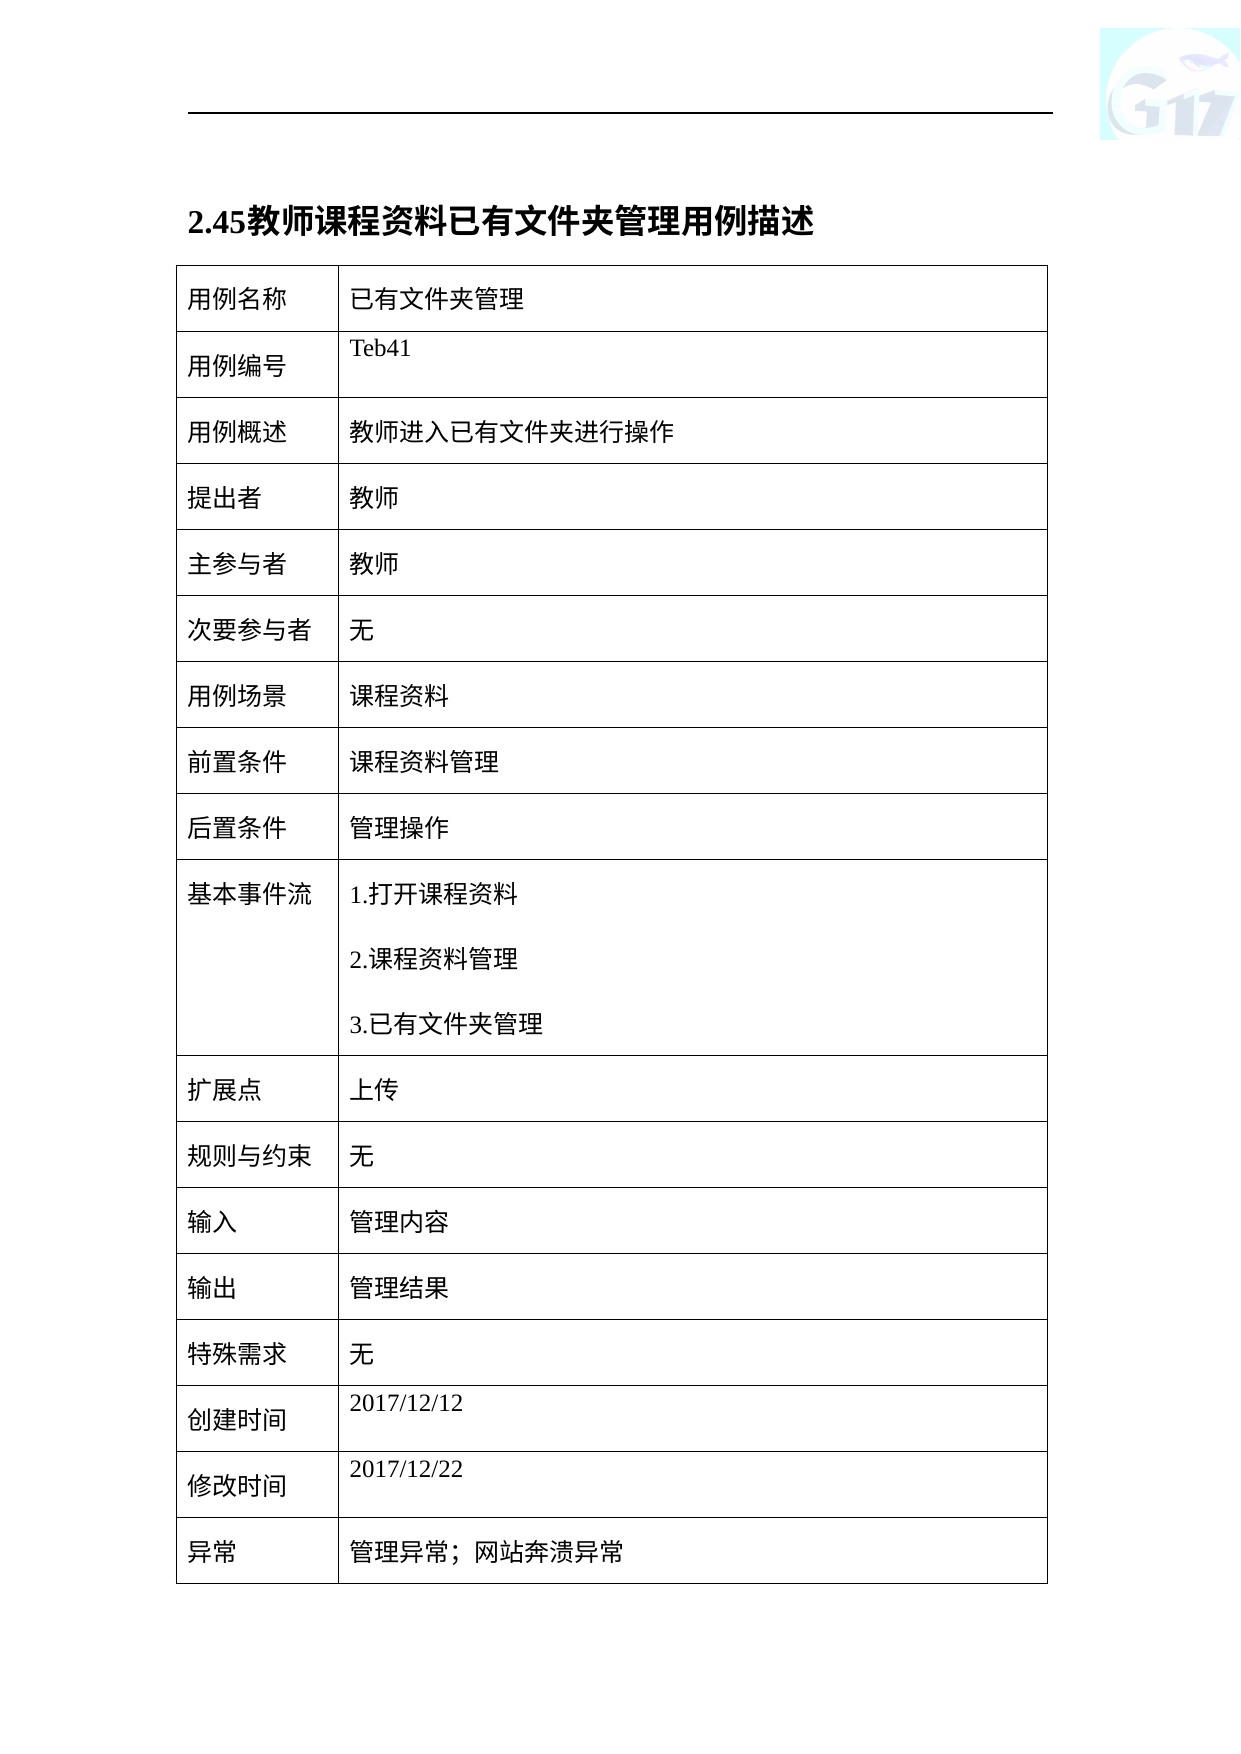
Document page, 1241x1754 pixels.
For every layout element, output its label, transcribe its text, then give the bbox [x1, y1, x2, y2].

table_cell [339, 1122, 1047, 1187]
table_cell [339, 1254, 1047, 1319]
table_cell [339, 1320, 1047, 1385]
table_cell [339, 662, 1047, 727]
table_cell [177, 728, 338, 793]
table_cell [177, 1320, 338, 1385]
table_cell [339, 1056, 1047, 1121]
subtitle 教师课程资料已有文件夹管理用例描述 [187, 187, 1053, 252]
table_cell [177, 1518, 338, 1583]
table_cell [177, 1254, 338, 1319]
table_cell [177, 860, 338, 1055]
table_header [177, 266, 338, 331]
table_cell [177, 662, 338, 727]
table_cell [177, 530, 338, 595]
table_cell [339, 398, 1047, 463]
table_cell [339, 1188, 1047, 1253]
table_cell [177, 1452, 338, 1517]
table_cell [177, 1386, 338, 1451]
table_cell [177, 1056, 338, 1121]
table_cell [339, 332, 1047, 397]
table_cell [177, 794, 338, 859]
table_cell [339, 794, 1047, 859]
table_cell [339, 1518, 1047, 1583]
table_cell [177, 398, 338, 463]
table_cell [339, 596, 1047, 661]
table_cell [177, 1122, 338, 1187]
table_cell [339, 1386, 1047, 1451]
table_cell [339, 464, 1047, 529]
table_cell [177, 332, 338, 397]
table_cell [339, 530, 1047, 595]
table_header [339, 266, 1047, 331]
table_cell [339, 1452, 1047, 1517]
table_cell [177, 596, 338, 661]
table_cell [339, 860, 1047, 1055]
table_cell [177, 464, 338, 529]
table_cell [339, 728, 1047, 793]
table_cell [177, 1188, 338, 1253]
